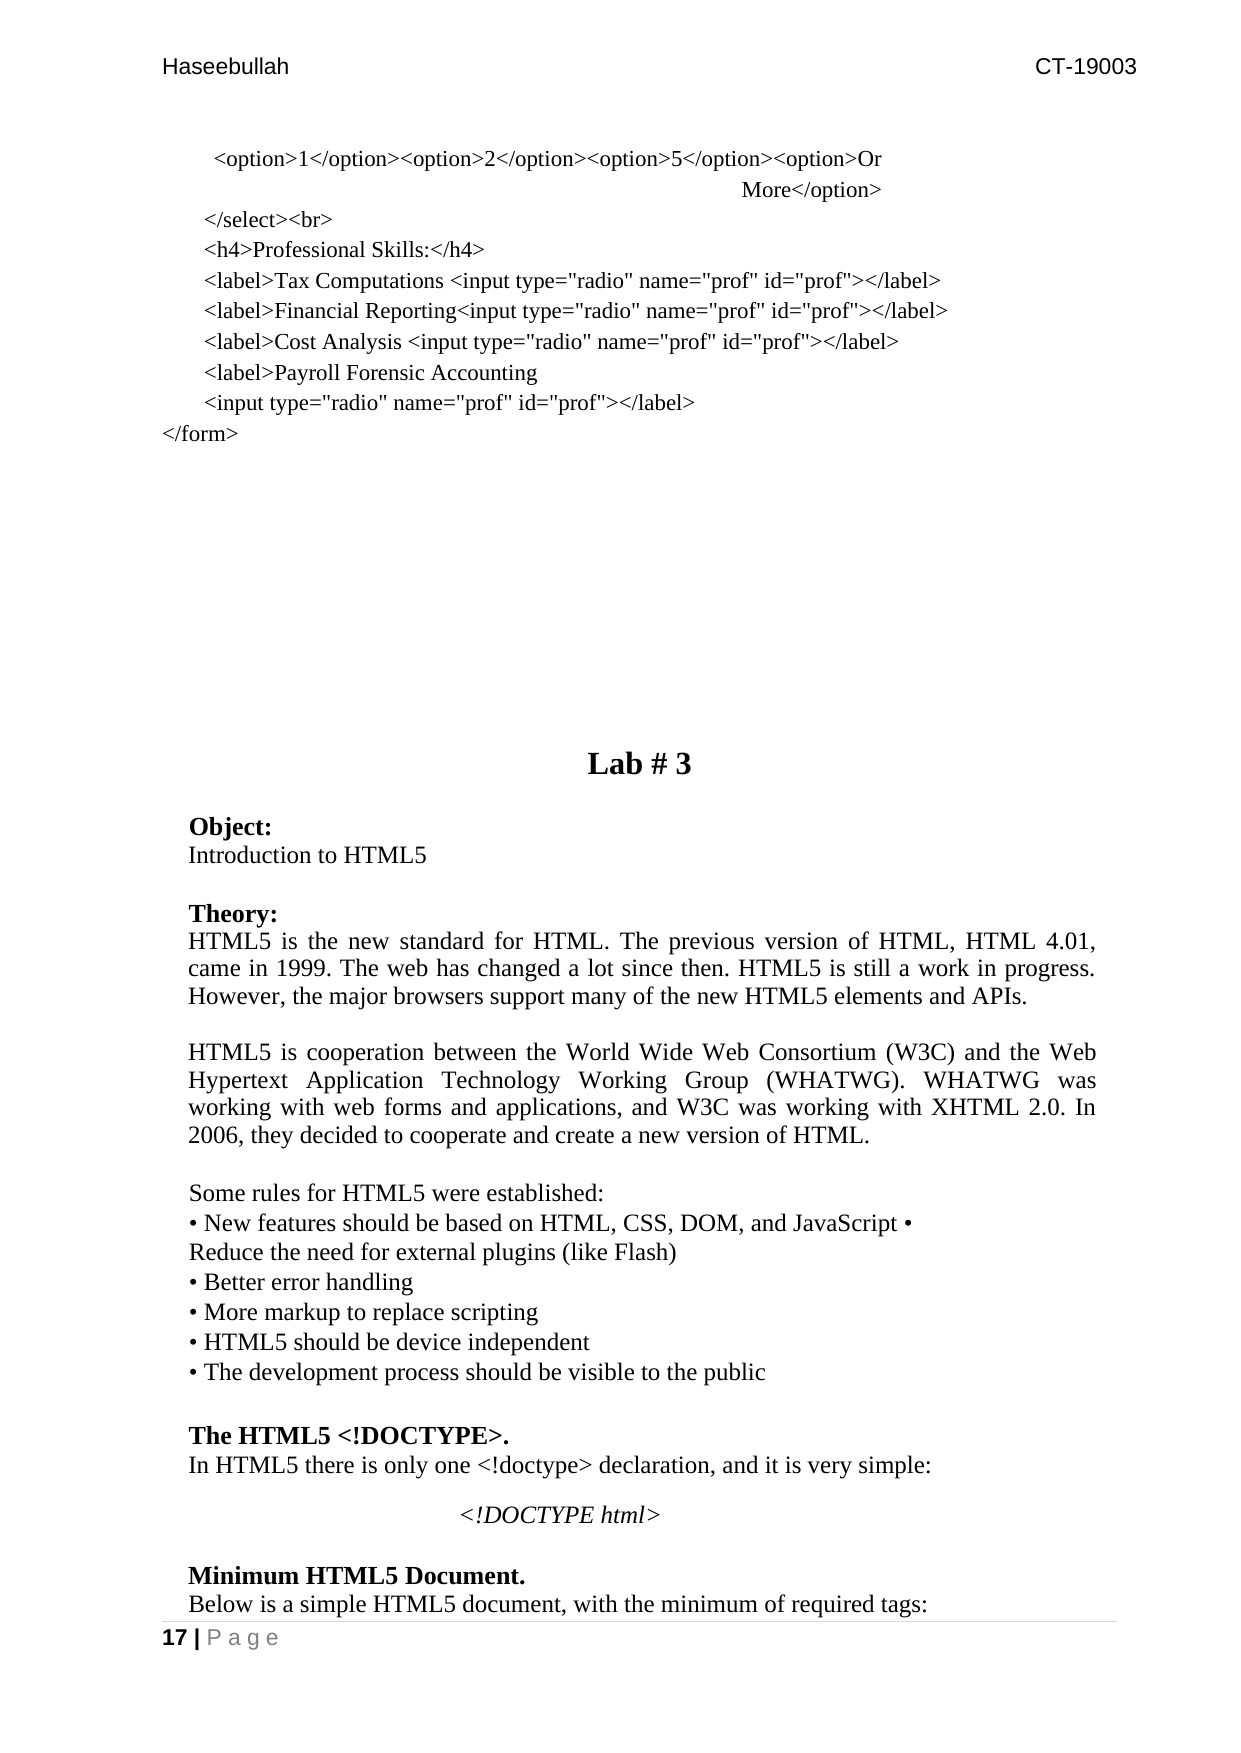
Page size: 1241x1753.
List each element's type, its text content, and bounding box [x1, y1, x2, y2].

text </select><br> [204, 206, 1117, 232]
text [188, 1590, 928, 1617]
text <h4>Professional Skills:</h4> [204, 236, 1117, 263]
text Lab # 3 [162, 745, 1117, 782]
text In HTML5 there is only one <!doctype> declaration, and it is very simple: <!DOCTYPE html> [188, 1450, 932, 1529]
text The HTML5 <!DOCTYPE>. [188, 1420, 1117, 1450]
text <label>Payroll Forensic Accounting [204, 358, 1117, 385]
text <label>Tax Computations <input type="radio" name="prof" id="prof"></label> [204, 267, 1117, 293]
text Object: [188, 811, 1117, 841]
text <label>Cost Analysis <input type="radio" name="prof" id="prof"></label> [204, 328, 1117, 354]
text </form> [162, 419, 1117, 446]
text <option>1</option><option>2</option><option>5</option><option>Or More</option> [162, 146, 882, 202]
text • HTML5 should be device independent [189, 1327, 1117, 1356]
text • New features should be based on HTML, CSS, DOM, and JavaScript • Reduce the need for external plugins (like Flash) [189, 1208, 919, 1266]
text Theory: [188, 898, 1117, 928]
text <label>Financial Reporting<input type="radio" name="prof" id="prof"></label> [204, 297, 1117, 324]
text HTML5 is the new standard for HTML. The previous version of HTML, HTML 4.01, came in 1999. The web has changed a lot since then. HTML5 is still a work in progress. However, the major browsers support many of the new HTML5 elements and APIs. [188, 928, 1097, 1010]
text <input type="radio" name="prof" id="prof"></label> [204, 389, 1117, 415]
text • More markup to replace scripting [189, 1297, 1117, 1326]
text Minimum HTML5 Document. [188, 1560, 1117, 1590]
text Some rules for HTML5 were established: [188, 1178, 1117, 1207]
text HTML5 is cooperation between the World Wide Web Consortium (W3C) and the Web Hypertext Application Technology Working Group (WHATWG). WHATWG was working with web forms and applications, and W3C was working with XHTML 2.0. In 2006, they decided to cooperate and create a new version of HTML. [188, 1039, 1098, 1148]
text • Better error handling [189, 1267, 1117, 1296]
text Introduction to HTML5 [188, 841, 1117, 869]
text • The development process should be visible to the public [189, 1357, 1117, 1386]
